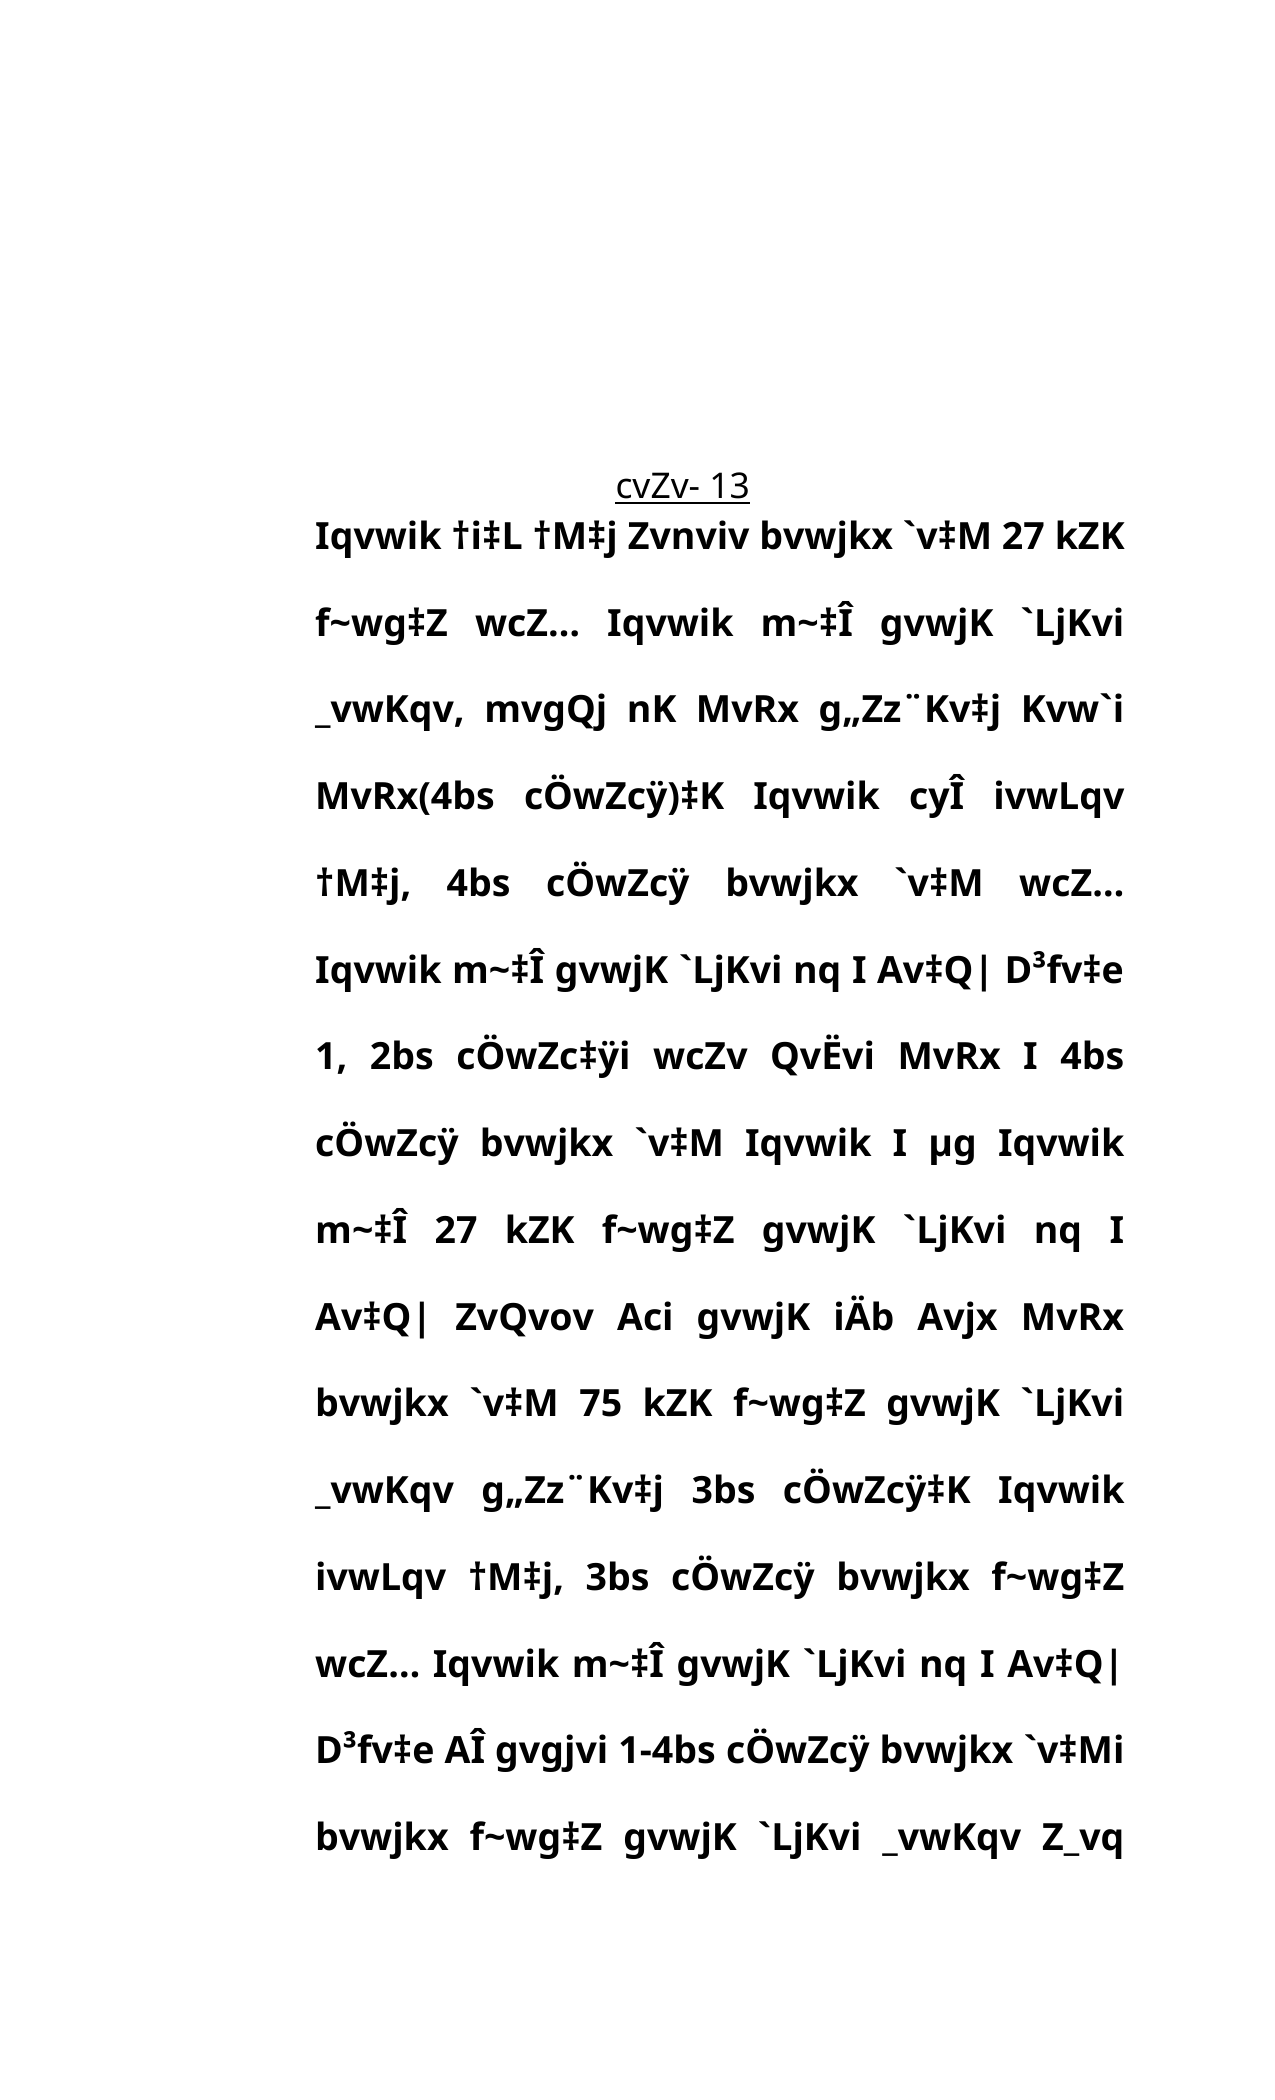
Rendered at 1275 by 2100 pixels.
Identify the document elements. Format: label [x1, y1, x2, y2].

list [249, 509, 1125, 1862]
